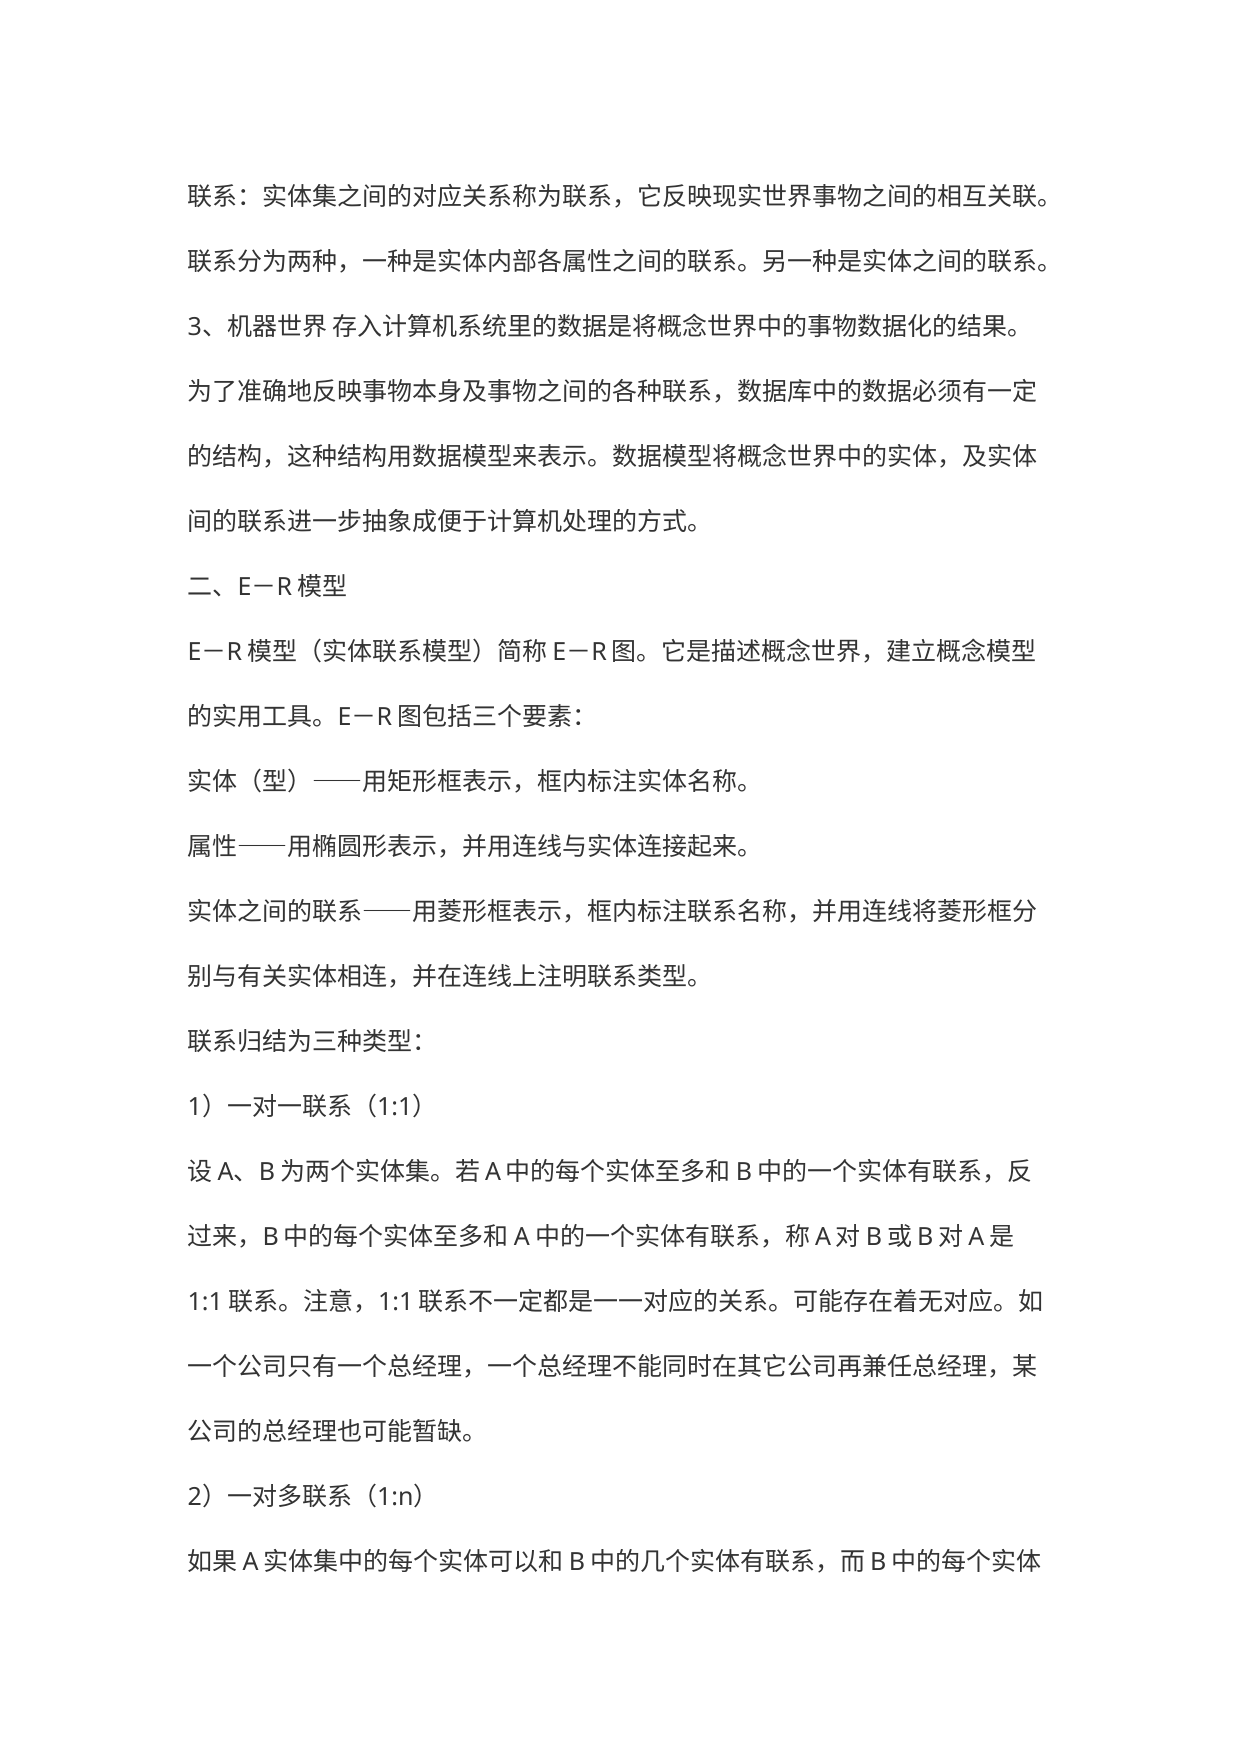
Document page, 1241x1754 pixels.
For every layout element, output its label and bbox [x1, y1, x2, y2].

text [187, 162, 1053, 1592]
